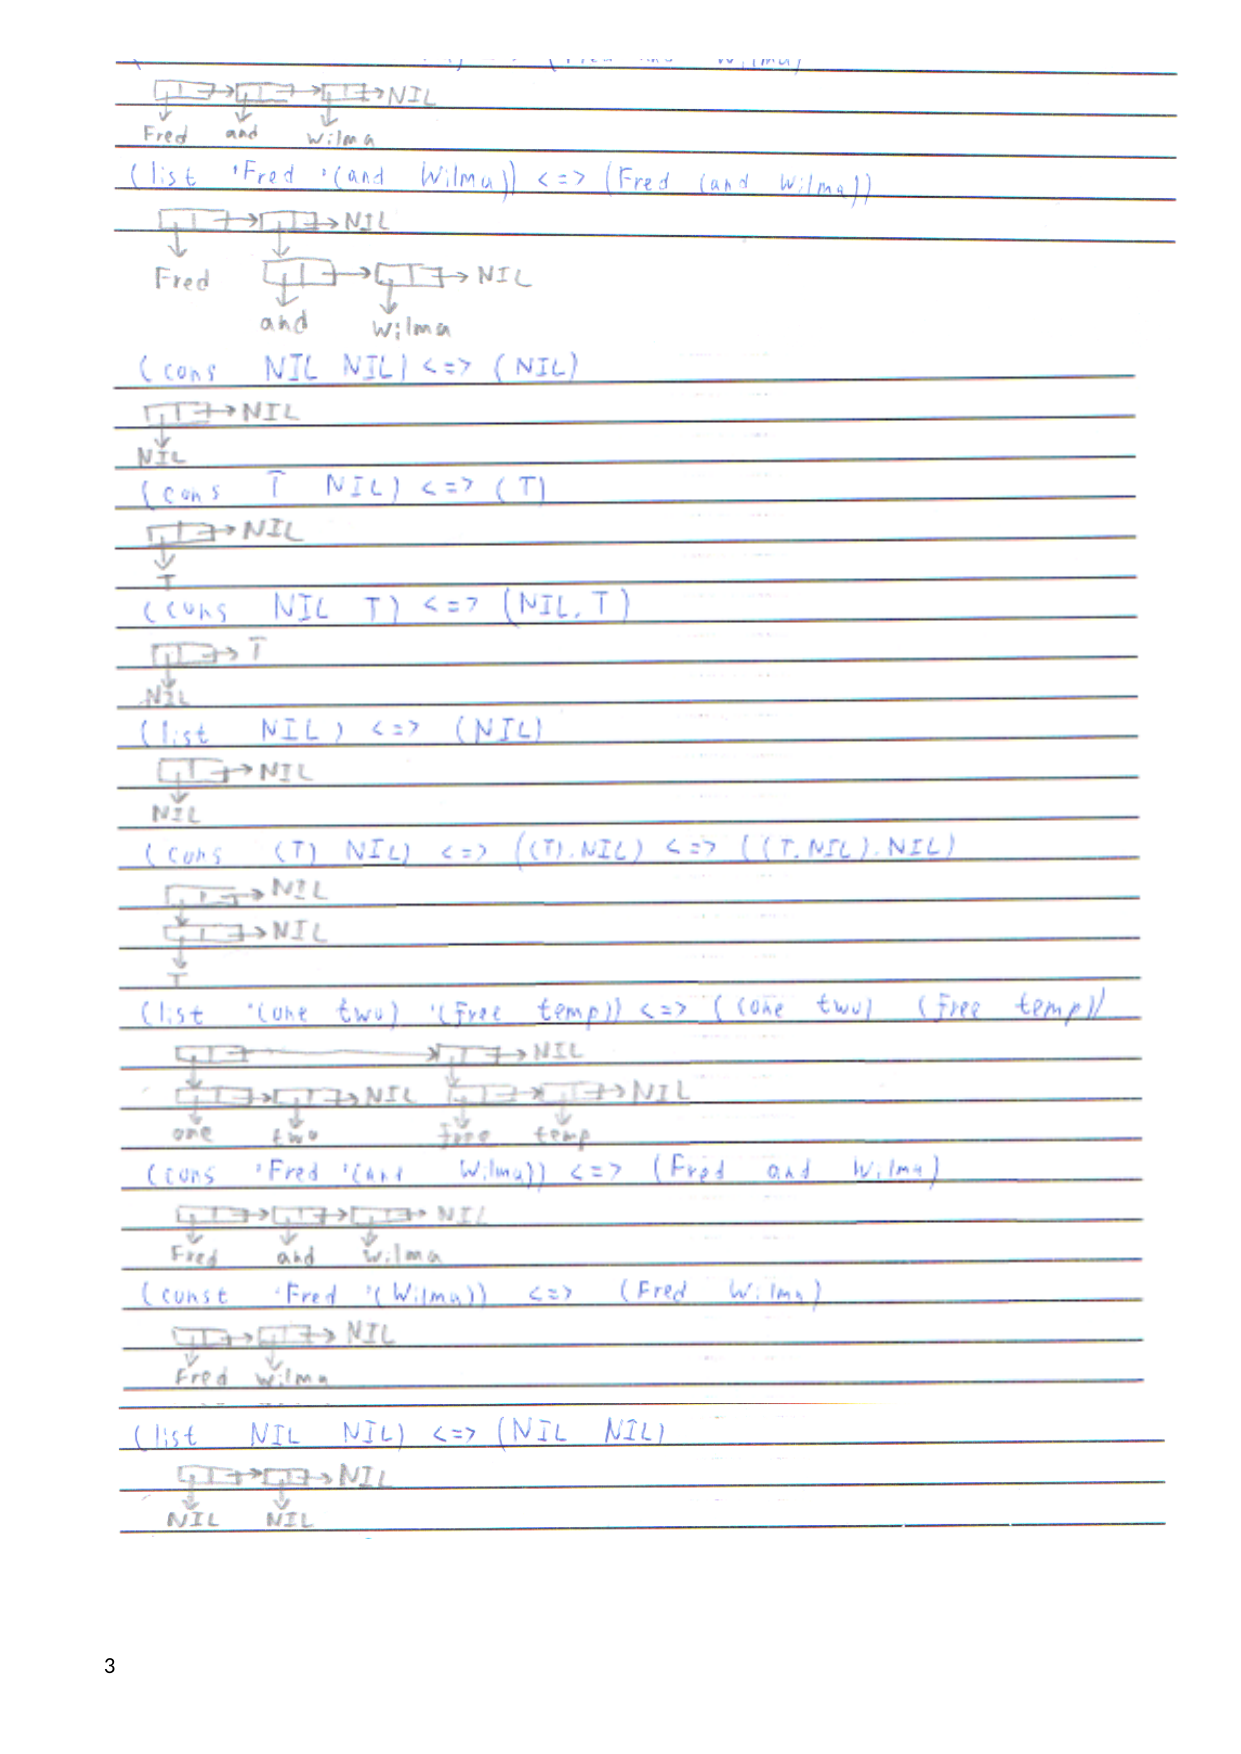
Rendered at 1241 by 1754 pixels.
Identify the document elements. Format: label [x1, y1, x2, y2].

picture [103, 1403, 1182, 1539]
picture [103, 59, 1182, 1398]
